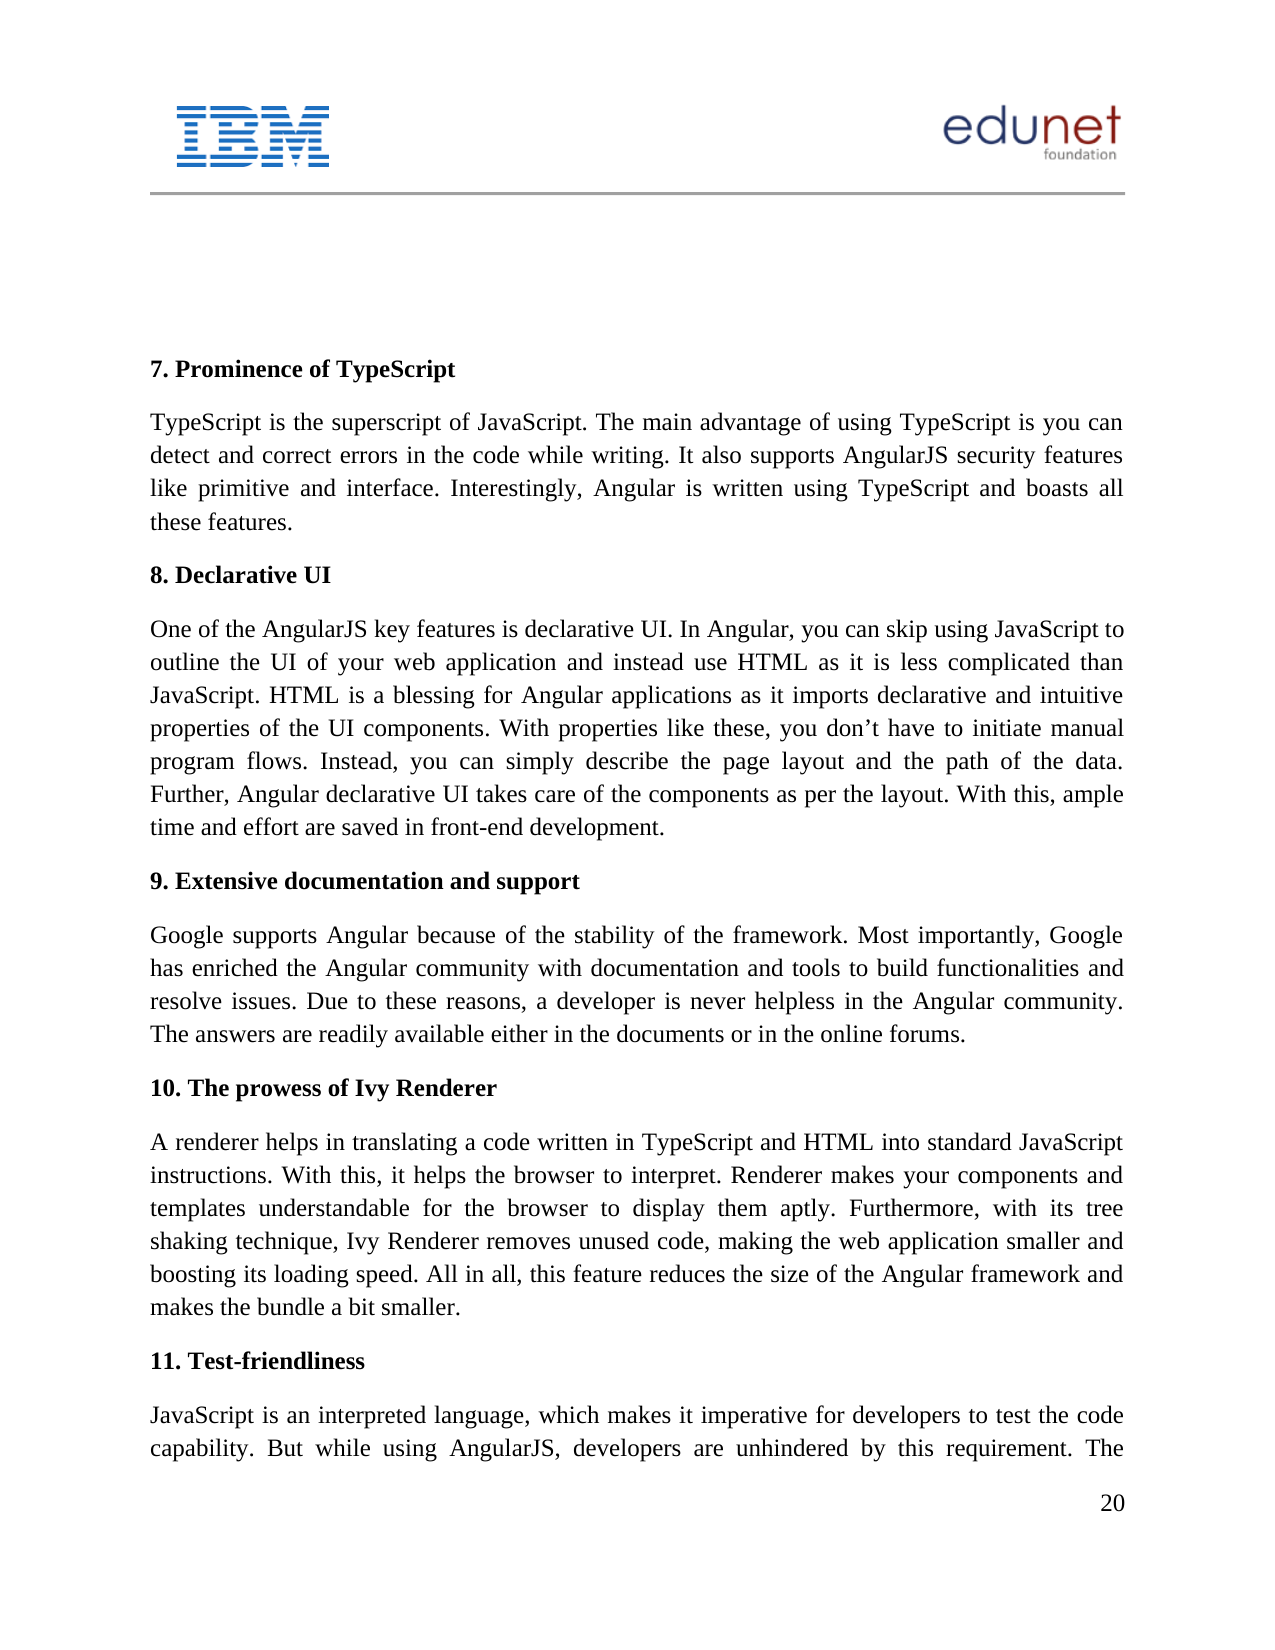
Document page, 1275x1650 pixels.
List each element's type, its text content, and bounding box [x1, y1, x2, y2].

picture [176, 106, 329, 167]
text TypeScript is the superscript of JavaScript. The main advantage of using TypeScript is you can detect and correct errors in the code while writing. It also supports AngularJS security features like primitive and interface. Interestingly, Angular is written using TypeScript and boasts all these features. [150, 407, 1125, 535]
text One of the AngularJS key features is declarative UI. In Angular, you can skip using JavaScript to outline the UI of your web application and instead use HTML as it is less complicated than JavaScript. HTML is a blessing for Angular applications as it imports declarative and intuitive properties of the UI components. With properties like these, you don’t have to initiate manual program flows. Instead, you can simply describe the page layout and the path of the data. Further, Angular declarative UI takes care of the components as per the layout. With this, ample time and effort are saved in front-end development. [150, 614, 1125, 841]
text 10. The prowess of Ivy Renderer [150, 1073, 1125, 1102]
text 7. Prominence of TypeScript [150, 354, 1125, 382]
text 8. Declarative UI [150, 560, 1125, 589]
text A renderer helps in translating a code written in TypeScript and HTML into standard JavaScript instructions. With this, it helps the browser to interpret. Renderer makes your components and templates understandable for the browser to display them aptly. Furthermore, with its tree shaking technique, Ivy Renderer removes unused code, making the web application smaller and boosting its loading speed. All in all, this feature reduces the size of the Angular framework and makes the bundle a bit smaller. [150, 1127, 1125, 1321]
text 11. Test-friendliness [150, 1346, 1125, 1374]
text 9. Extensive documentation and support [150, 866, 1125, 895]
text Google supports Angular because of the stability of the framework. Most importantly, Google has enriched the Angular community with documentation and tools to build functionalities and resolve issues. Due to these reasons, a developer is never helpless in the Angular community. The answers are readily available either in the documents or in the online forums. [150, 920, 1125, 1048]
picture [941, 95, 1125, 167]
